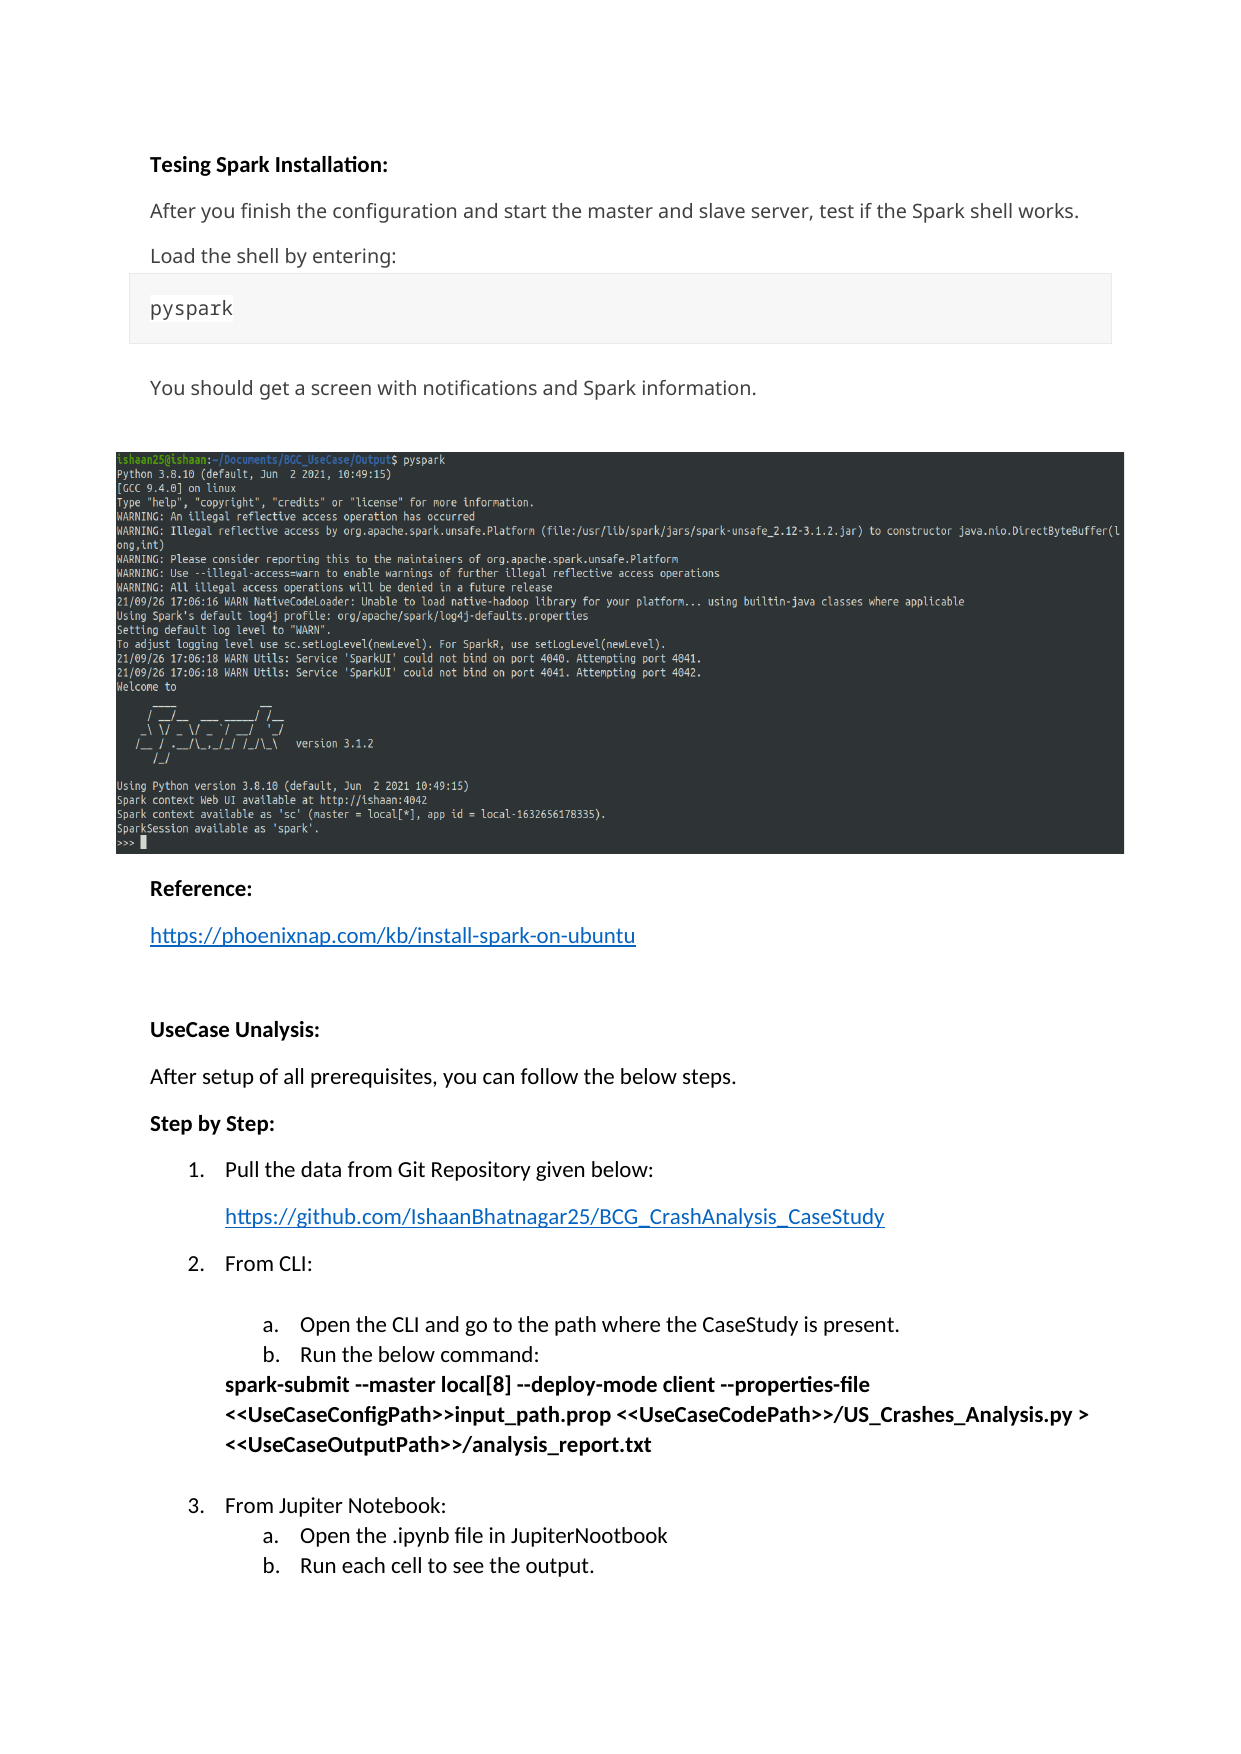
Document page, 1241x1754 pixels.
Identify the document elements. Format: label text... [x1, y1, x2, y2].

list Run the below command: [262, 1340, 1090, 1368]
picture [116, 452, 1125, 854]
list Open the .ipynb file in JupiterNootbook [262, 1521, 1090, 1549]
text After setup of all prerequisites, you can follow the below steps. [150, 1062, 1090, 1090]
list From Jupiter Notebook: [187, 1491, 1090, 1519]
text You should get a screen with notifications and Spark information. [150, 374, 1090, 402]
text https://github.com/IshaanBhatnagar25/BCG_CrashAnalysis_CaseStudy [225, 1202, 1090, 1231]
text UseCase Unalysis: [150, 1015, 1090, 1043]
text https://phoenixnap.com/kb/install-spark-on-ubuntu [150, 921, 1090, 949]
list Pull the data from Git Repository given below: [187, 1156, 1090, 1184]
list spark-submit --master local[8] --deploy-mode client --properties-file <<UseCaseConfigPath>>input_path.prop <<UseCaseCodePath>>/US_Crashes_Analysis.py > <<UseCaseOutputPath>>/analysis_report.txt [225, 1370, 1090, 1459]
text Step by Step: [150, 1109, 1090, 1137]
text Load the shell by entering: [150, 242, 1090, 269]
list Run each cell to see the output. [262, 1551, 1090, 1579]
list From CLI: [187, 1249, 1090, 1277]
text After you finish the configuration and start the master and slave server, test if the Spark shell works. [150, 197, 1090, 224]
list Open the CLI and go to the path where the CaseStudy is present. [262, 1310, 1090, 1338]
text Tesing Spark Installation: [150, 150, 1090, 178]
text pyspark [130, 274, 1111, 343]
text Reference: [150, 854, 1090, 902]
